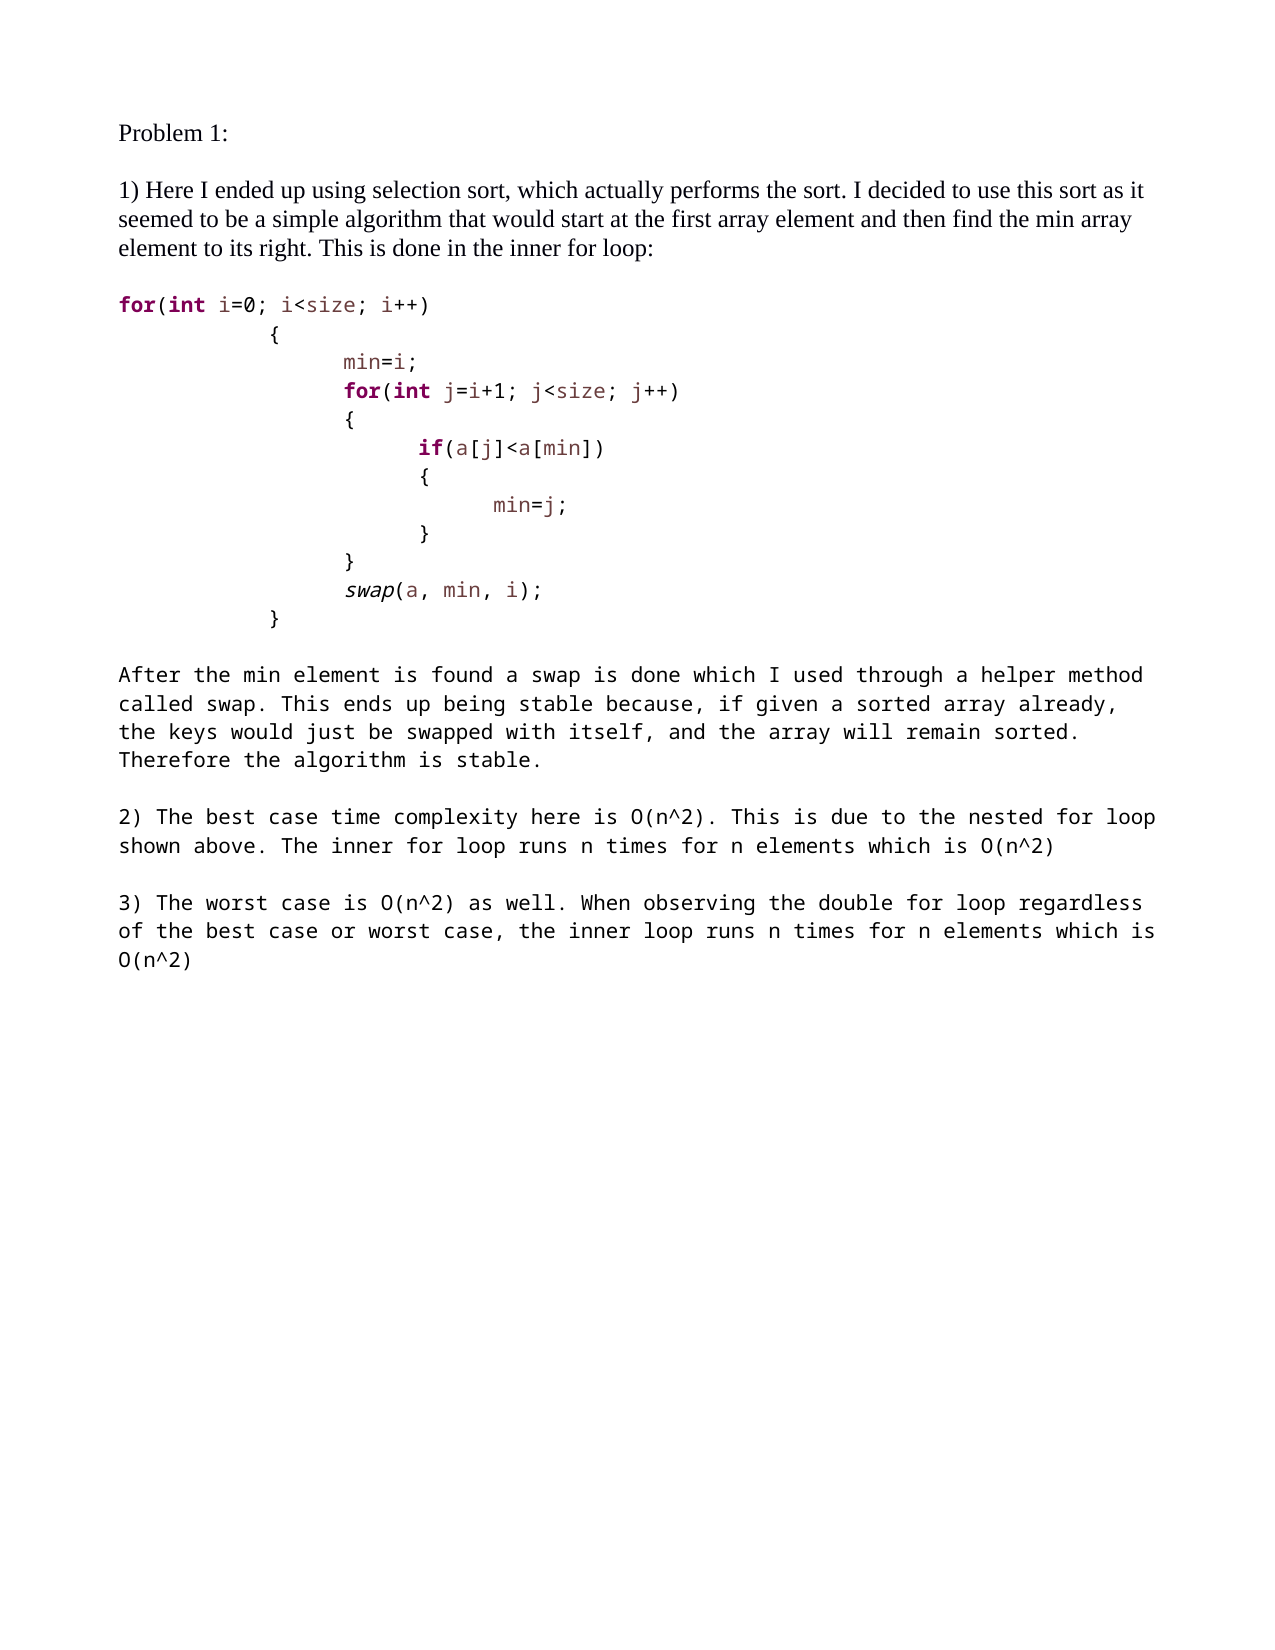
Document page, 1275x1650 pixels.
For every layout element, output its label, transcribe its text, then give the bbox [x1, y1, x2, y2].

text 3) The worst case is O(n^2) as well. When observing the double for loop regardless of the best case or worst case, the inner loop runs n times for n elements which is O(n^2) [118, 888, 1157, 973]
text { [118, 404, 1157, 433]
text } [118, 547, 1157, 575]
text { [118, 461, 1157, 490]
text 1) Here I ended up using selection sort, which actually performs the sort. I decided to use this sort as it seemed to be a simple algorithm that would start at the first array element and then find the min array element to its right. This is done in the inner for loop: [118, 176, 1157, 262]
text Problem 1: [118, 118, 1157, 147]
text min=i; [118, 347, 1157, 376]
text if(a[j]<a[min]) [118, 433, 1157, 461]
text for(int j=i+1; j<size; j++) [118, 376, 1157, 404]
text } [118, 603, 1157, 632]
text 2) The best case time complexity here is O(n^2). This is due to the nested for loop shown above. The inner for loop runs n times for n elements which is O(n^2) [118, 802, 1157, 859]
text { [118, 319, 1157, 347]
text for(int i=0; i<size; i++) [118, 291, 1157, 319]
text swap(a, min, i); [118, 575, 1157, 603]
text } [118, 518, 1157, 547]
text After the min element is found a swap is done which I used through a helper method called swap. This ends up being stable because, if given a sorted array already, the keys would just be swapped with itself, and the array will remain sorted. Therefore the algorithm is stable. [118, 660, 1157, 774]
text min=j; [118, 490, 1157, 518]
